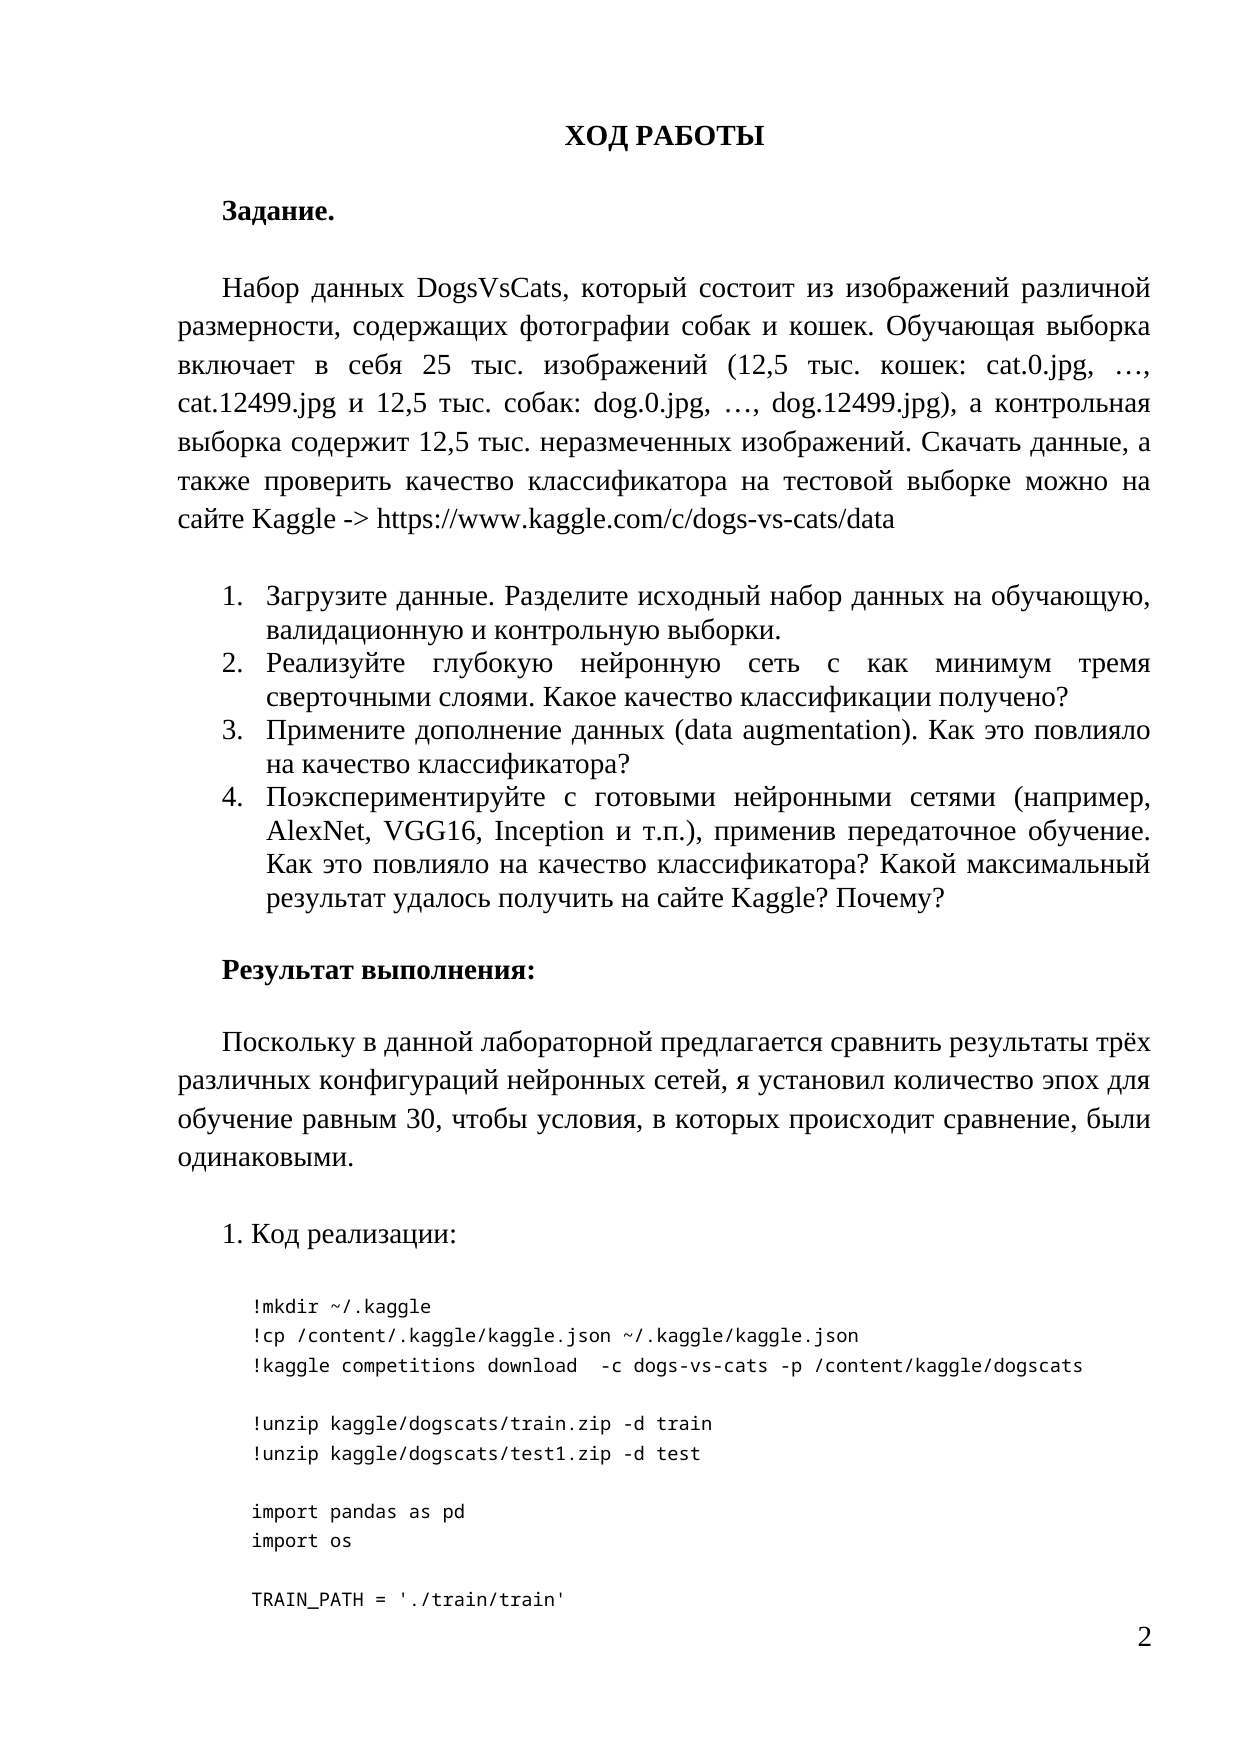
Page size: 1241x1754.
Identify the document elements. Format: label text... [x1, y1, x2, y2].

list Поэкспериментируйте с готовыми нейронными сетями (например, AlexNet, VGG16, Inception и т.п.), применив передаточное обучение. Как это повлияло на качество классификатора? Какой максимальный результат удалось получить на сайте Kaggle? Почему? [222, 779, 1152, 914]
text !cp /content/.kaggle/kaggle.json ~/.kaggle/kaggle.json [177, 1323, 1152, 1348]
text Результат выполнения: [177, 952, 1152, 986]
text !unzip kaggle/dogscats/test1.zip -d test [177, 1440, 1152, 1465]
text !kaggle competitions download -c dogs-vs-cats -p /content/kaggle/dogscats [177, 1352, 1152, 1378]
text !unzip kaggle/dogscats/train.zip -d train [177, 1411, 1152, 1436]
text ХОД РАБОТЫ [177, 118, 1152, 152]
list Загрузите данные. Разделите исходный набор данных на обучающую, валидационную и контрольную выборки. [222, 578, 1152, 645]
text !mkdir ~/.kaggle [177, 1293, 1152, 1319]
text TRAIN_PATH = './train/train' [177, 1586, 1152, 1612]
text import os [177, 1528, 1152, 1553]
list Реализуйте глубокую нейронную сеть с как минимум тремя сверточными слоями. Какое качество классификации получено? [222, 645, 1152, 712]
text Набор данных DogsVsCats, который состоит из изображений различной размерности, содержащих фотографии собак и кошек. Обучающая выборка включает в себя 25 тыс. изображений (12,5 тыс. кошек: cat.0.jpg, …, cat.12499.jpg и 12,5 тыс. собак: dog.0.jpg, …, dog.12499.jpg), а контрольная выборка содержит 12,5 тыс. неразмеченных изображений. Скачать данные, а также проверить качество классификатора на тестовой выборке можно на сайте Kaggle -> https://www.kaggle.com/c/dogs-vs-cats/data [177, 270, 1152, 535]
text import pandas as pd [177, 1498, 1152, 1524]
text Задание. [177, 193, 1152, 226]
list Примените дополнение данных (data augmentation). Как это повлияло на качество классификатора? [222, 712, 1152, 779]
text Поскольку в данной лабораторной предлагается сравнить результаты трёх различных конфигураций нейронных сетей, я установил количество эпох для обучение равным 30, чтобы условия, в которых происходит сравнение, были одинаковыми. [177, 1024, 1152, 1173]
text 1. Код реализации: [177, 1216, 1152, 1250]
